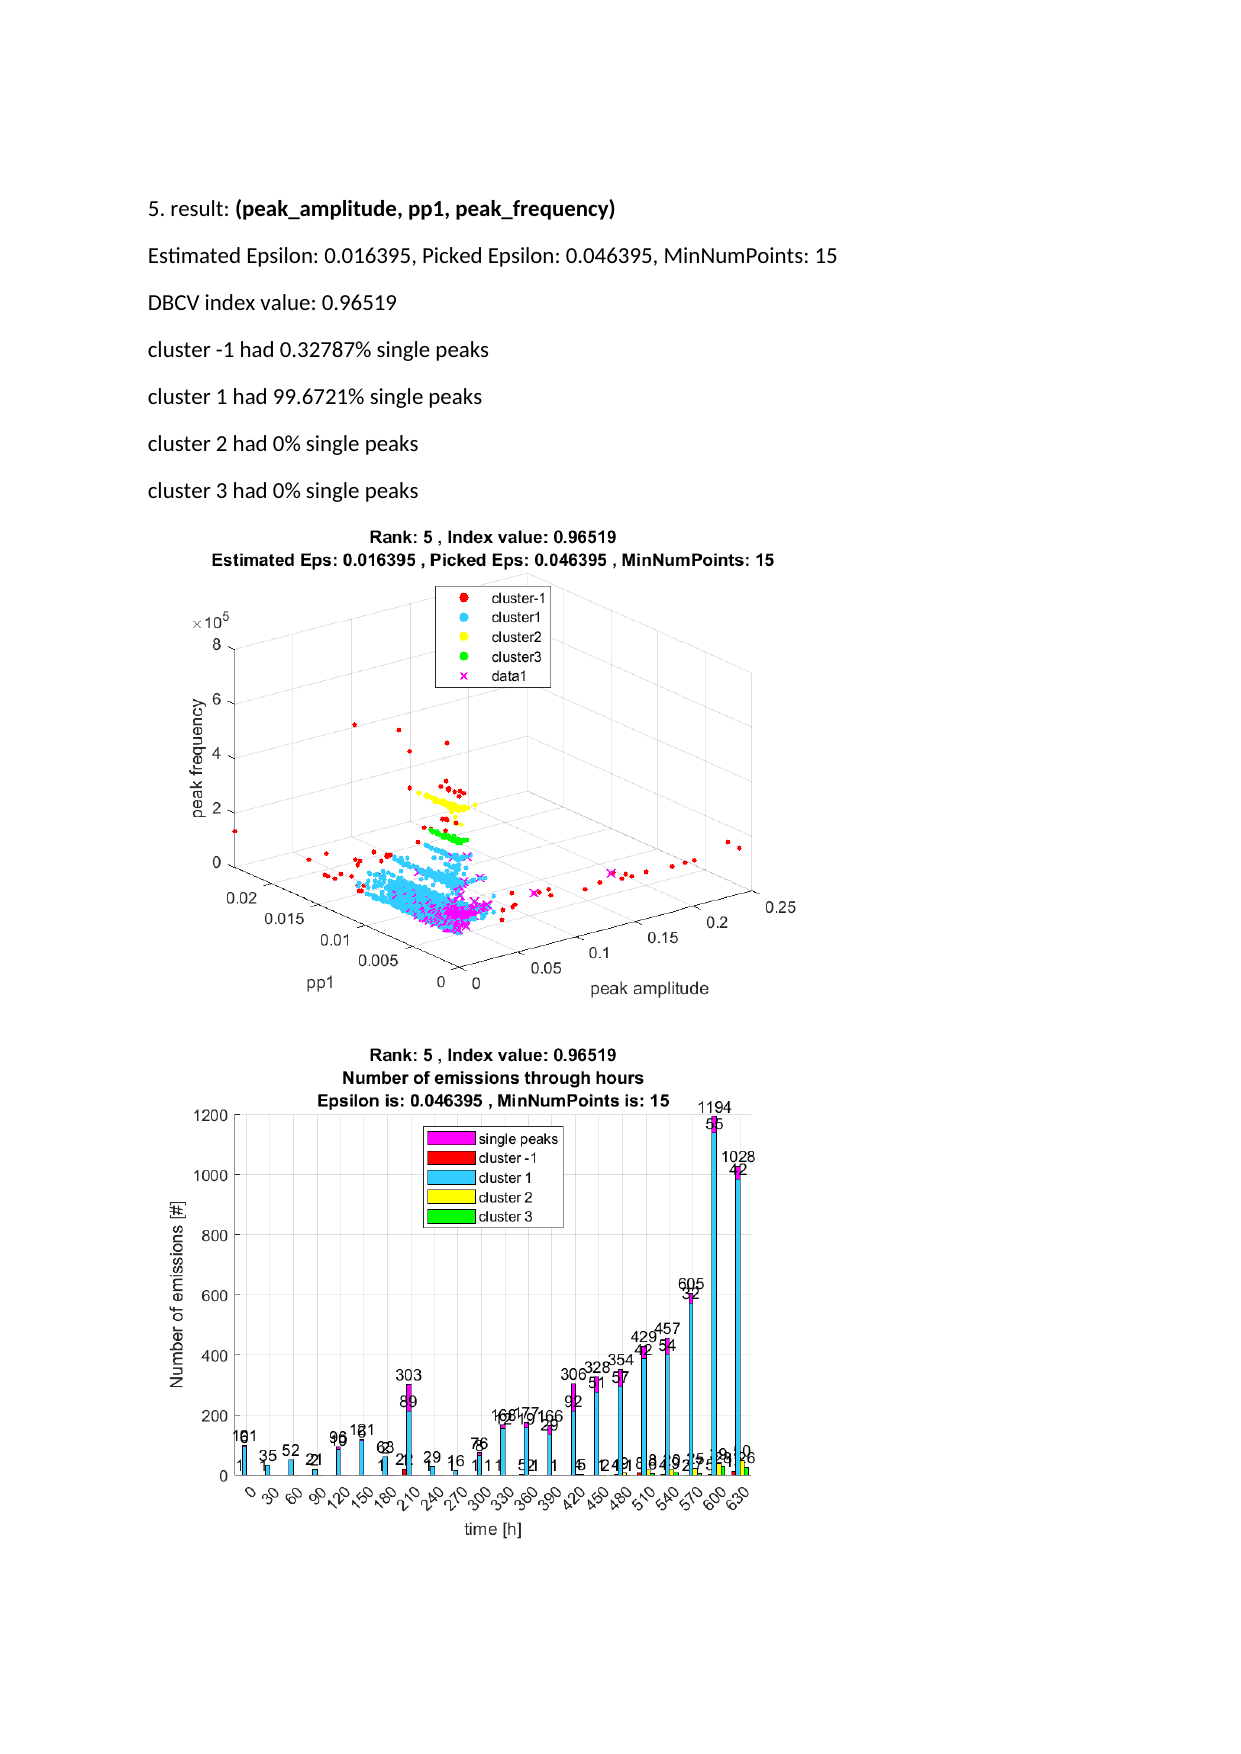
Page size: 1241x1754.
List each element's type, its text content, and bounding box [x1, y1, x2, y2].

text DBCV index value: 0.96519 [148, 288, 1093, 316]
picture [147, 522, 815, 1022]
picture [147, 1040, 815, 1539]
text Estimated Epsilon: 0.016395, Picked Epsilon: 0.046395, MinNumPoints: 15 [148, 241, 1093, 269]
text cluster -1 had 0.32787% single peaks [148, 335, 1093, 363]
text cluster 1 had 99.6721% single peaks [148, 382, 1093, 410]
text cluster 2 had 0% single peaks [148, 429, 1093, 457]
text cluster 3 had 0% single peaks [148, 476, 1093, 504]
text 5. result: (peak_amplitude, pp1, peak_frequency) [148, 194, 1093, 222]
